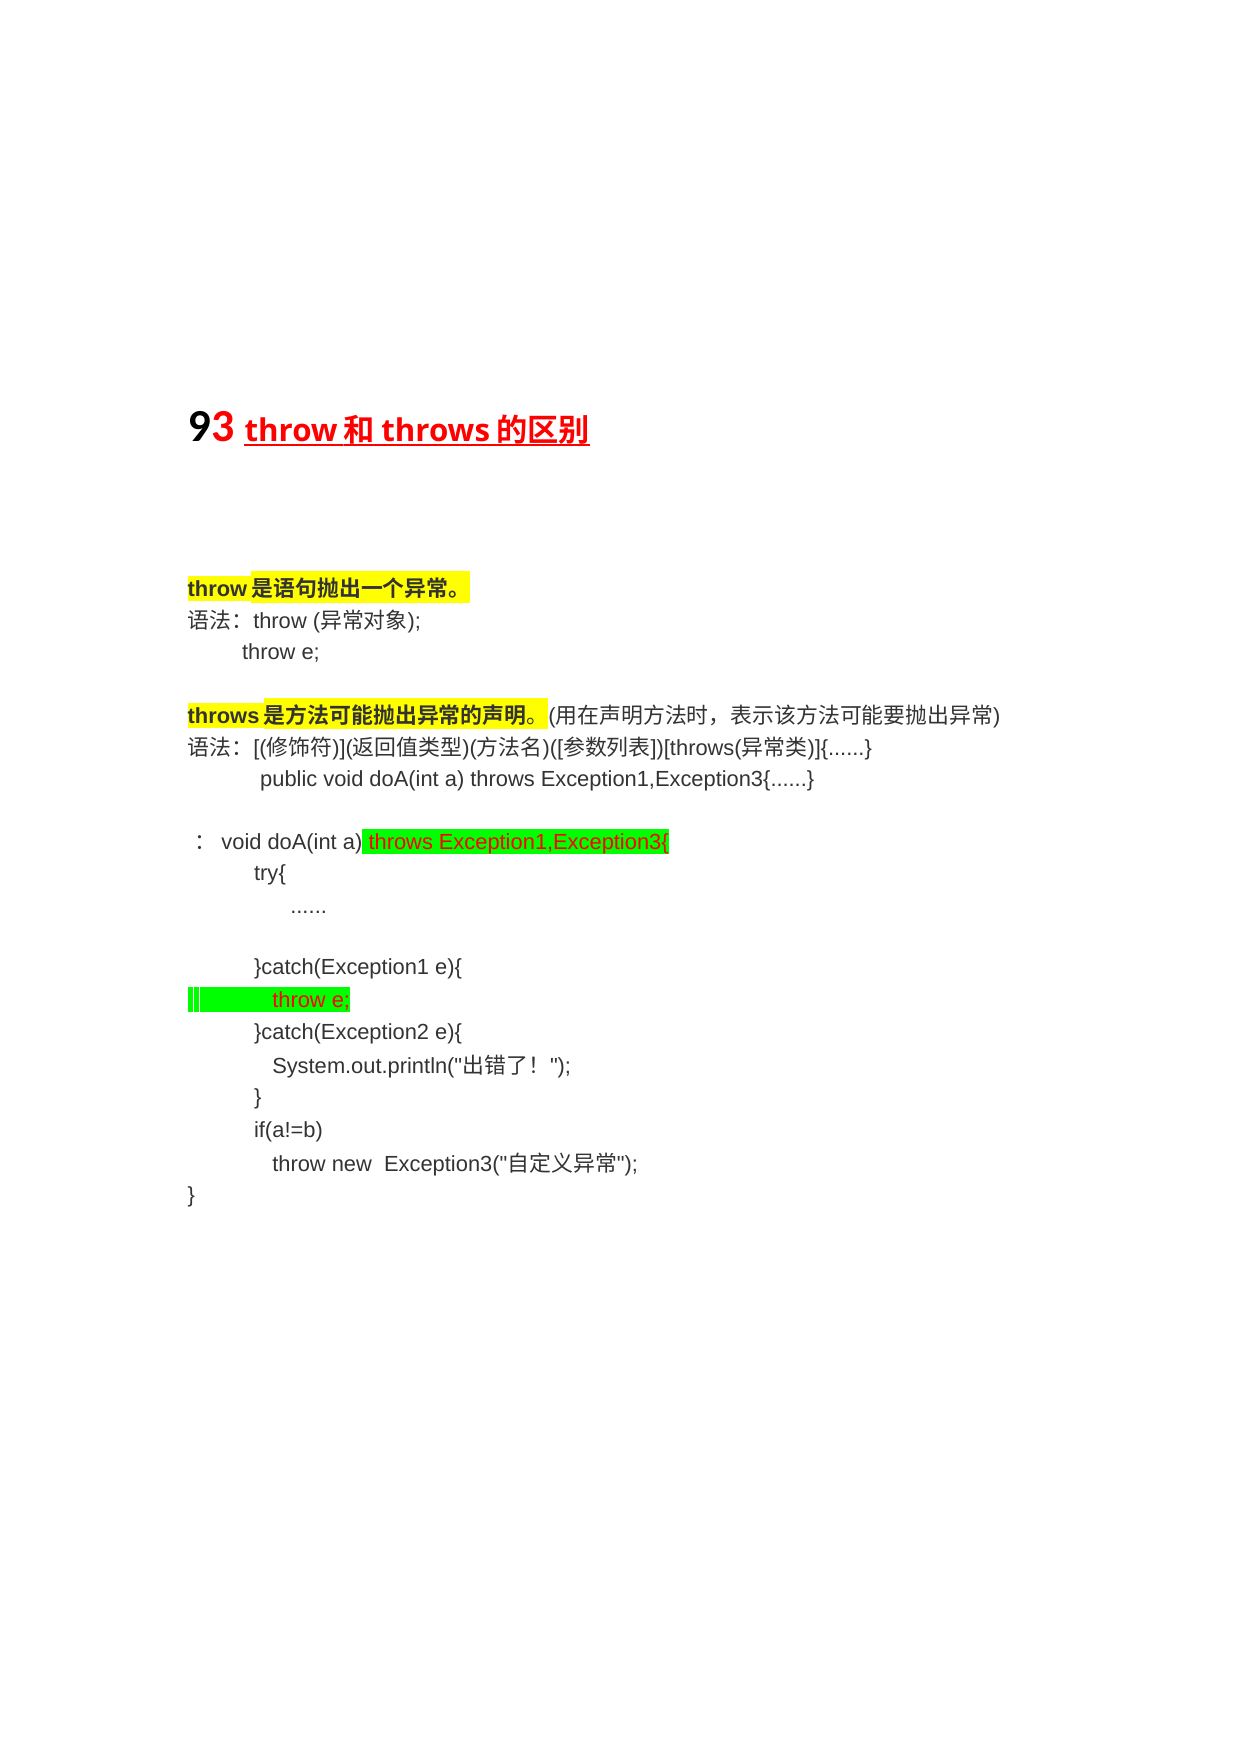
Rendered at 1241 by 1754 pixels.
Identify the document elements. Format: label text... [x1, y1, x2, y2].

text throw是语句抛出一个异常。 语法：throw (异常对象); throw e; [187, 571, 1053, 668]
text ： void doA(int a) throws Exception1,Exception3{ try{ ...... [187, 824, 1053, 921]
subtitle 93 throw和throws的区别 [187, 392, 1053, 457]
text throws是方法可能抛出异常的声明。(用在声明方法时，表示该方法可能要抛出异常) 语法：[(修饰符)](返回值类型)(方法名)([参数列表])[throws(异常类)]{......} public void doA(int a) throws Exception1,Exception3{......} [187, 697, 1053, 795]
text }catch(Exception1 e){ throw e; }catch(Exception2 e){ System.out.println("出错了！"); } if(a!=b) throw new Exception3("自定义异常"); } [187, 951, 1053, 1211]
